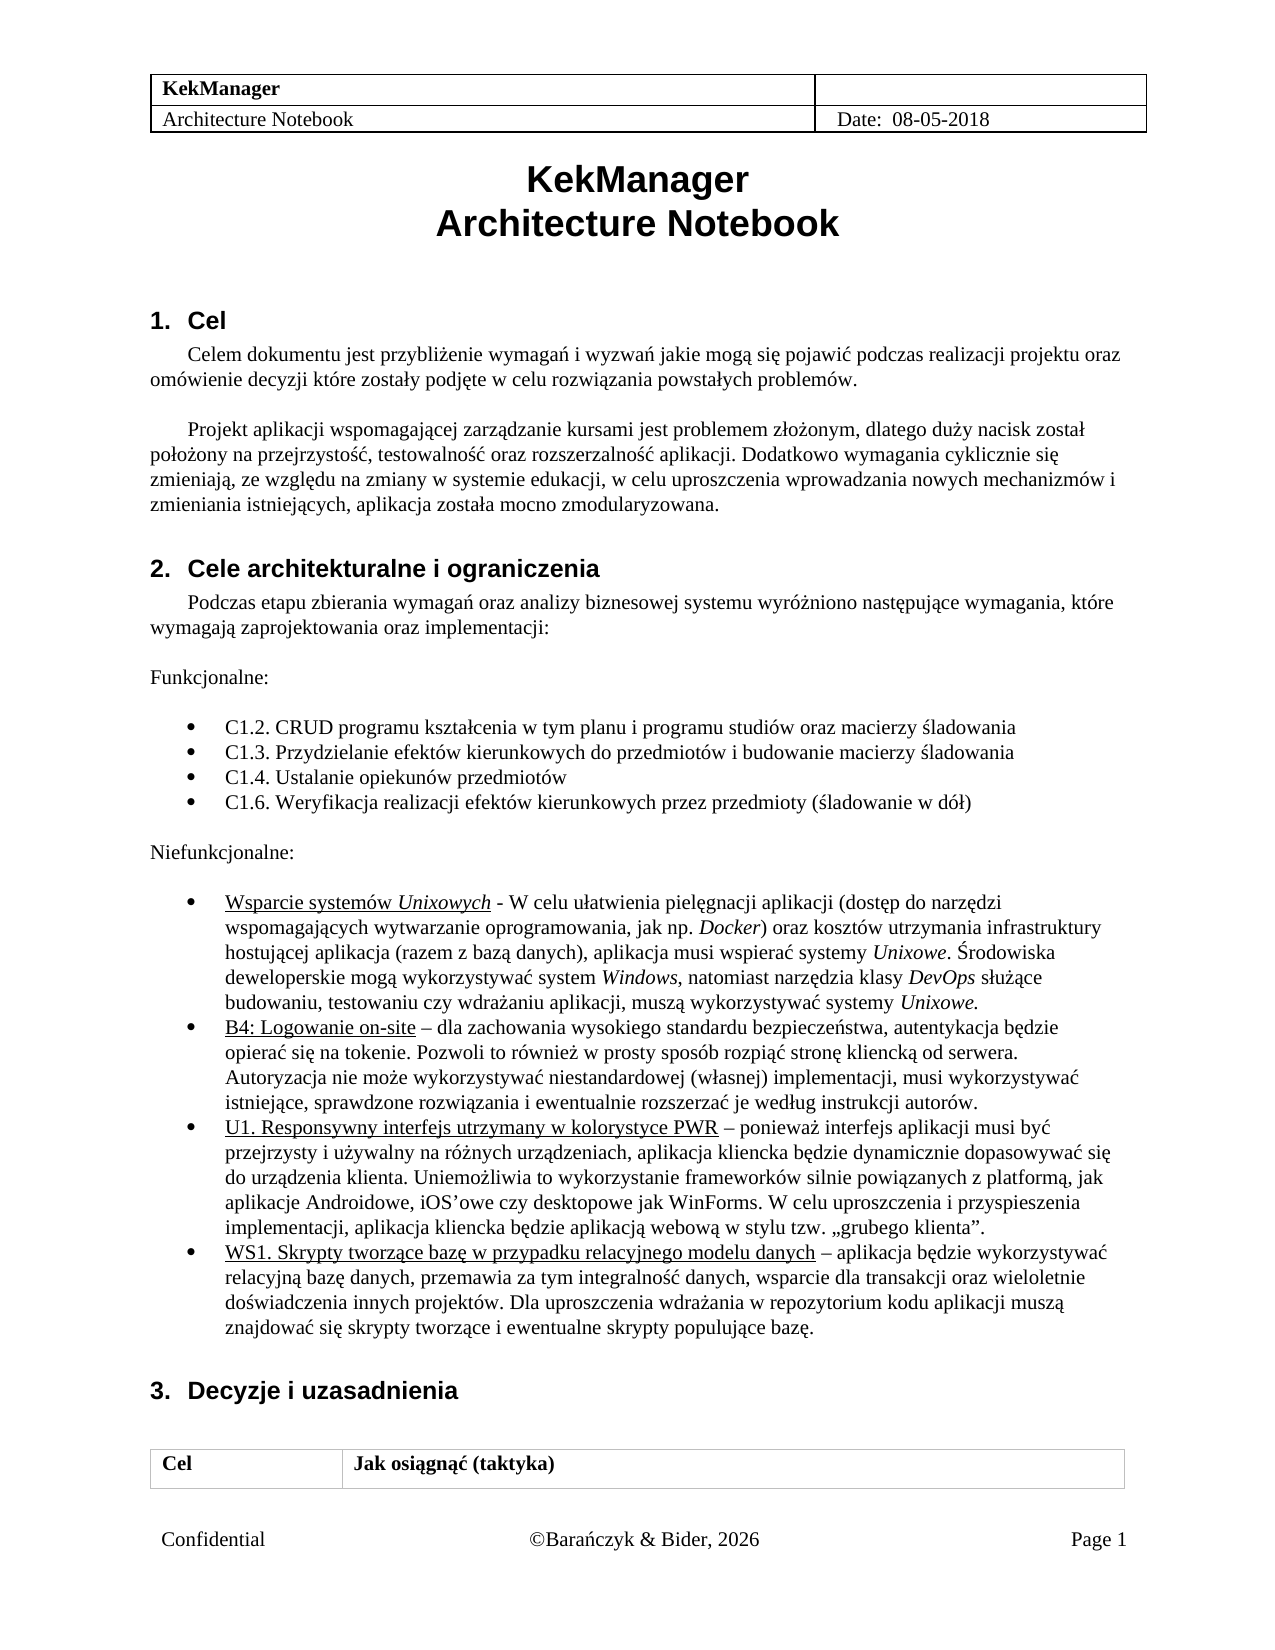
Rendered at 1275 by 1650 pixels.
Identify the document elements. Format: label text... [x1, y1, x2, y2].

title Architecture Notebook [150, 201, 1125, 244]
text Projekt aplikacji wspomagającej zarządzanie kursami jest problemem złożonym, dlatego duży nacisk został położony na przejrzystość, testowalność oraz rozszerzalność aplikacji. Dodatkowo wymagania cyklicznie się zmieniają, ze względu na zmiany w systemie edukacji, w celu uproszczenia wprowadzania nowych mechanizmów i zmieniania istniejących, aplikacja została mocno zmodularyzowana. [150, 416, 1125, 541]
list WS1. Skrypty tworzące bazę w przypadku relacyjnego modelu danych – aplikacja będzie wykorzystywać relacyjną bazę danych, przemawia za tym integralność danych, wsparcie dla transakcji oraz wieloletnie doświadczenia innych projektów. Dla uproszczenia wdrażania w repozytorium kodu aplikacji muszą znajdować się skrypty tworzące i ewentualne skrypty populujące bazę. [187, 1239, 1125, 1339]
list C1.4. Ustalanie opiekunów przedmiotów [187, 764, 1125, 789]
list U1. Responsywny interfejs utrzymany w kolorystyce PWR – ponieważ interfejs aplikacji musi być przejrzysty i używalny na różnych urządzeniach, aplikacja kliencka będzie dynamicznie dopasowywać się do urządzenia klienta. Uniemożliwia to wykorzystanie frameworków silnie powiązanych z platformą, jak aplikacje Androidowe, iOS’owe czy desktopowe jak WinForms. W celu uproszczenia i przyspieszenia implementacji, aplikacja kliencka będzie aplikacją webową w stylu tzw. „grubego klienta”. [187, 1114, 1125, 1239]
text Niefunkcjonalne: [150, 839, 1125, 864]
title KekManager [150, 158, 1125, 201]
subtitle Decyzje i uzasadnienia [150, 1376, 1125, 1405]
subtitle Cel [150, 306, 1125, 335]
text Celem dokumentu jest przybliżenie wymagań i wyzwań jakie mogą się pojawić podczas realizacji projektu oraz omówienie decyzji które zostały podjęte w celu rozwiązania powstałych problemów. [150, 341, 1125, 391]
text Podczas etapu zbierania wymagań oraz analizy biznesowej systemu wyróżniono następujące wymagania, które wymagają zaprojektowania oraz implementacji: [150, 589, 1125, 639]
table_header Cel [151, 1450, 342, 1487]
list Wsparcie systemów Unixowych - W celu ułatwienia pielęgnacji aplikacji (dostęp do narzędzi wspomagających wytwarzanie oprogramowania, jak np. Docker) oraz kosztów utrzymania infrastruktury hostującej aplikacja (razem z bazą danych), aplikacja musi wspierać systemy Unixowe. Środowiska deweloperskie mogą wykorzystywać system Windows, natomiast narzędzia klasy DevOps służące budowaniu, testowaniu czy wdrażaniu aplikacji, muszą wykorzystywać systemy Unixowe. [187, 889, 1125, 1014]
list C1.2. CRUD programu kształcenia w tym planu i programu studiów oraz macierzy śladowania [187, 714, 1125, 739]
table_header Jak osiągnąć (taktyka) [343, 1450, 1124, 1487]
subtitle Cele architekturalne i ograniczenia [150, 554, 1125, 583]
list C1.6. Weryfikacja realizacji efektów kierunkowych przez przedmioty (śladowanie w dół) [187, 789, 1125, 814]
text Funkcjonalne: [150, 664, 1125, 689]
list B4: Logowanie on-site – dla zachowania wysokiego standardu bezpieczeństwa, autentykacja będzie opierać się na tokenie. Pozwoli to również w prosty sposób rozpiąć stronę kliencką od serwera. Autoryzacja nie może wykorzystywać niestandardowej (własnej) implementacji, musi wykorzystywać istniejące, sprawdzone rozwiązania i ewentualnie rozszerzać je według instrukcji autorów. [187, 1014, 1125, 1114]
list C1.3. Przydzielanie efektów kierunkowych do przedmiotów i budowanie macierzy śladowania [187, 739, 1125, 764]
